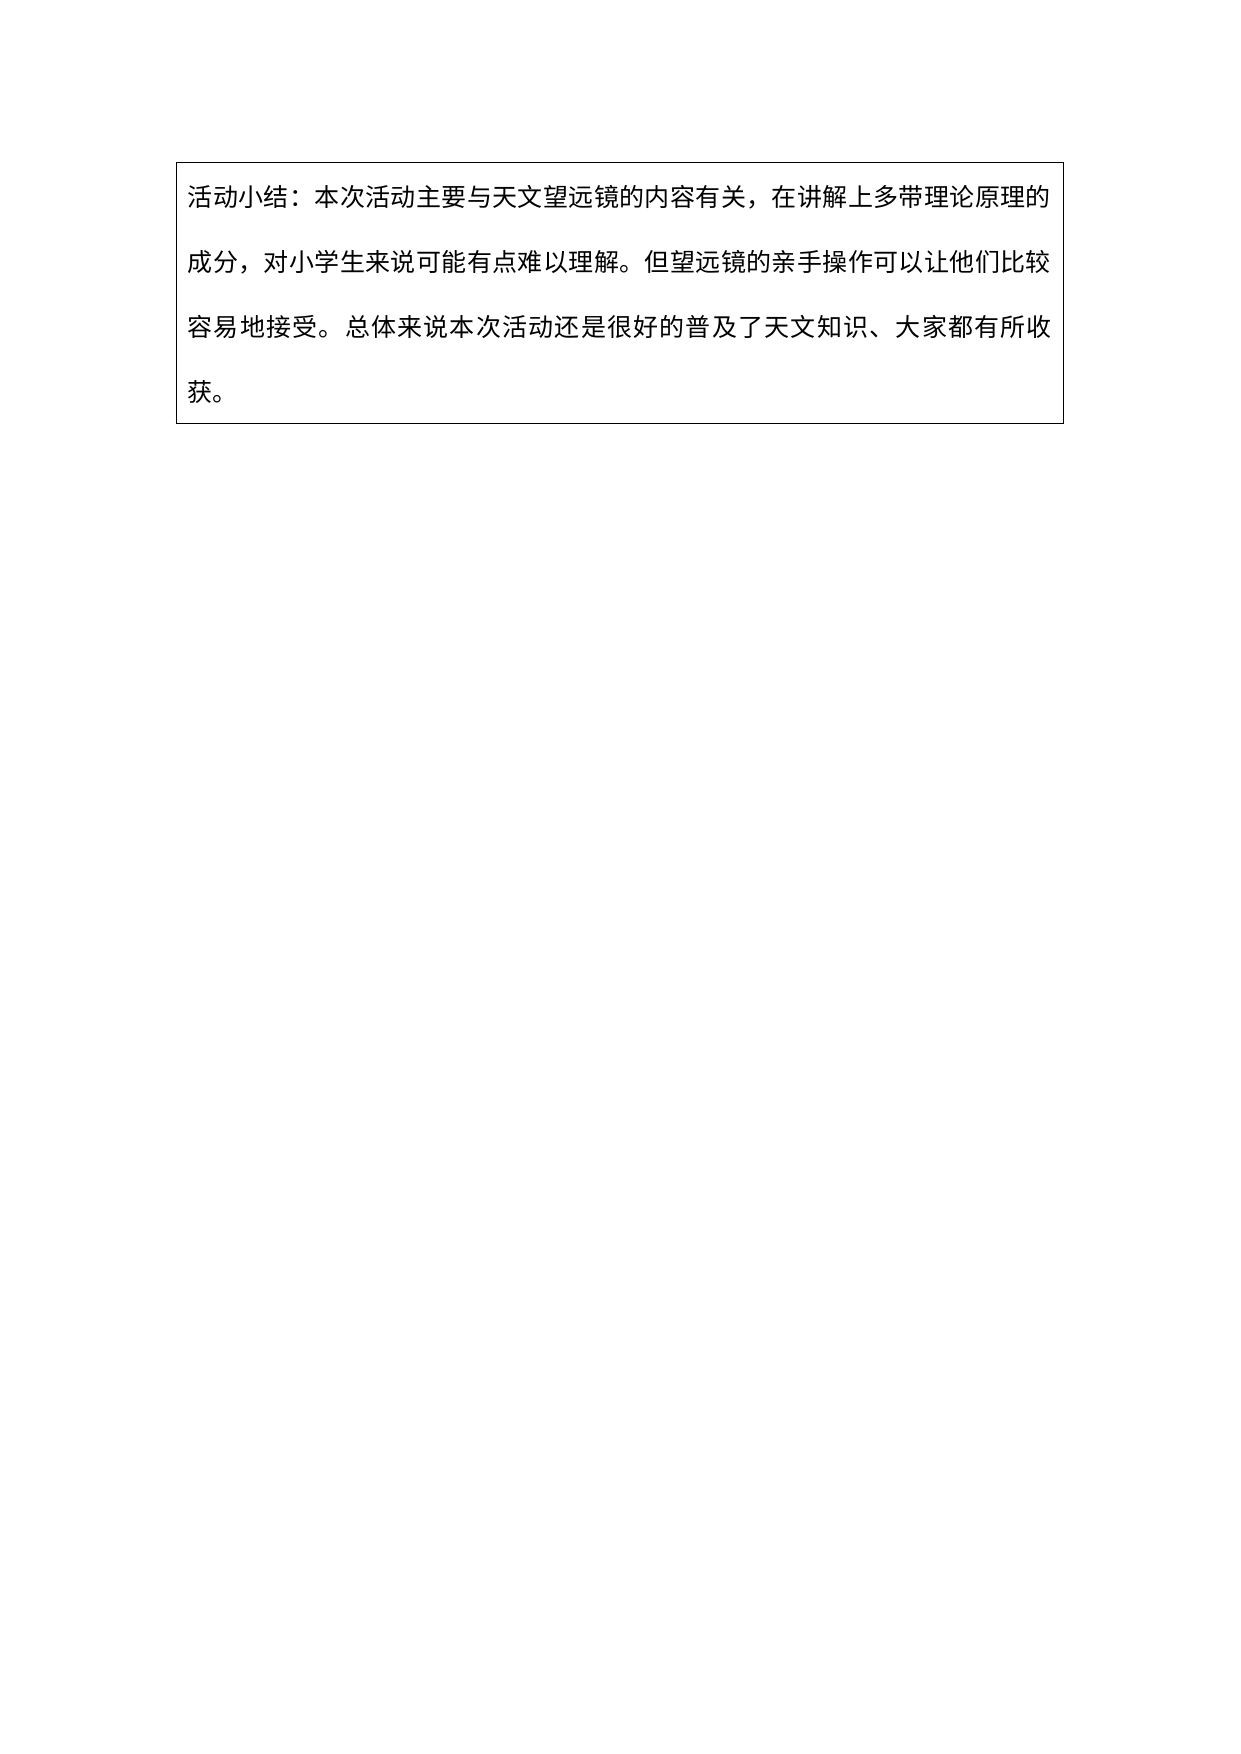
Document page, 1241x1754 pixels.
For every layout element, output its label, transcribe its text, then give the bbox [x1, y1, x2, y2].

table_cell 活动小结：本次活动主要与天文望远镜的内容有关，在讲解上多带理论原理的成分，对小学生来说可能有点难以理解。但望远镜的亲手操作可以让他们比较容易地接受。总体来说本次活动还是很好的普及了天文知识、大家都有所收获。 [177, 163, 1063, 423]
